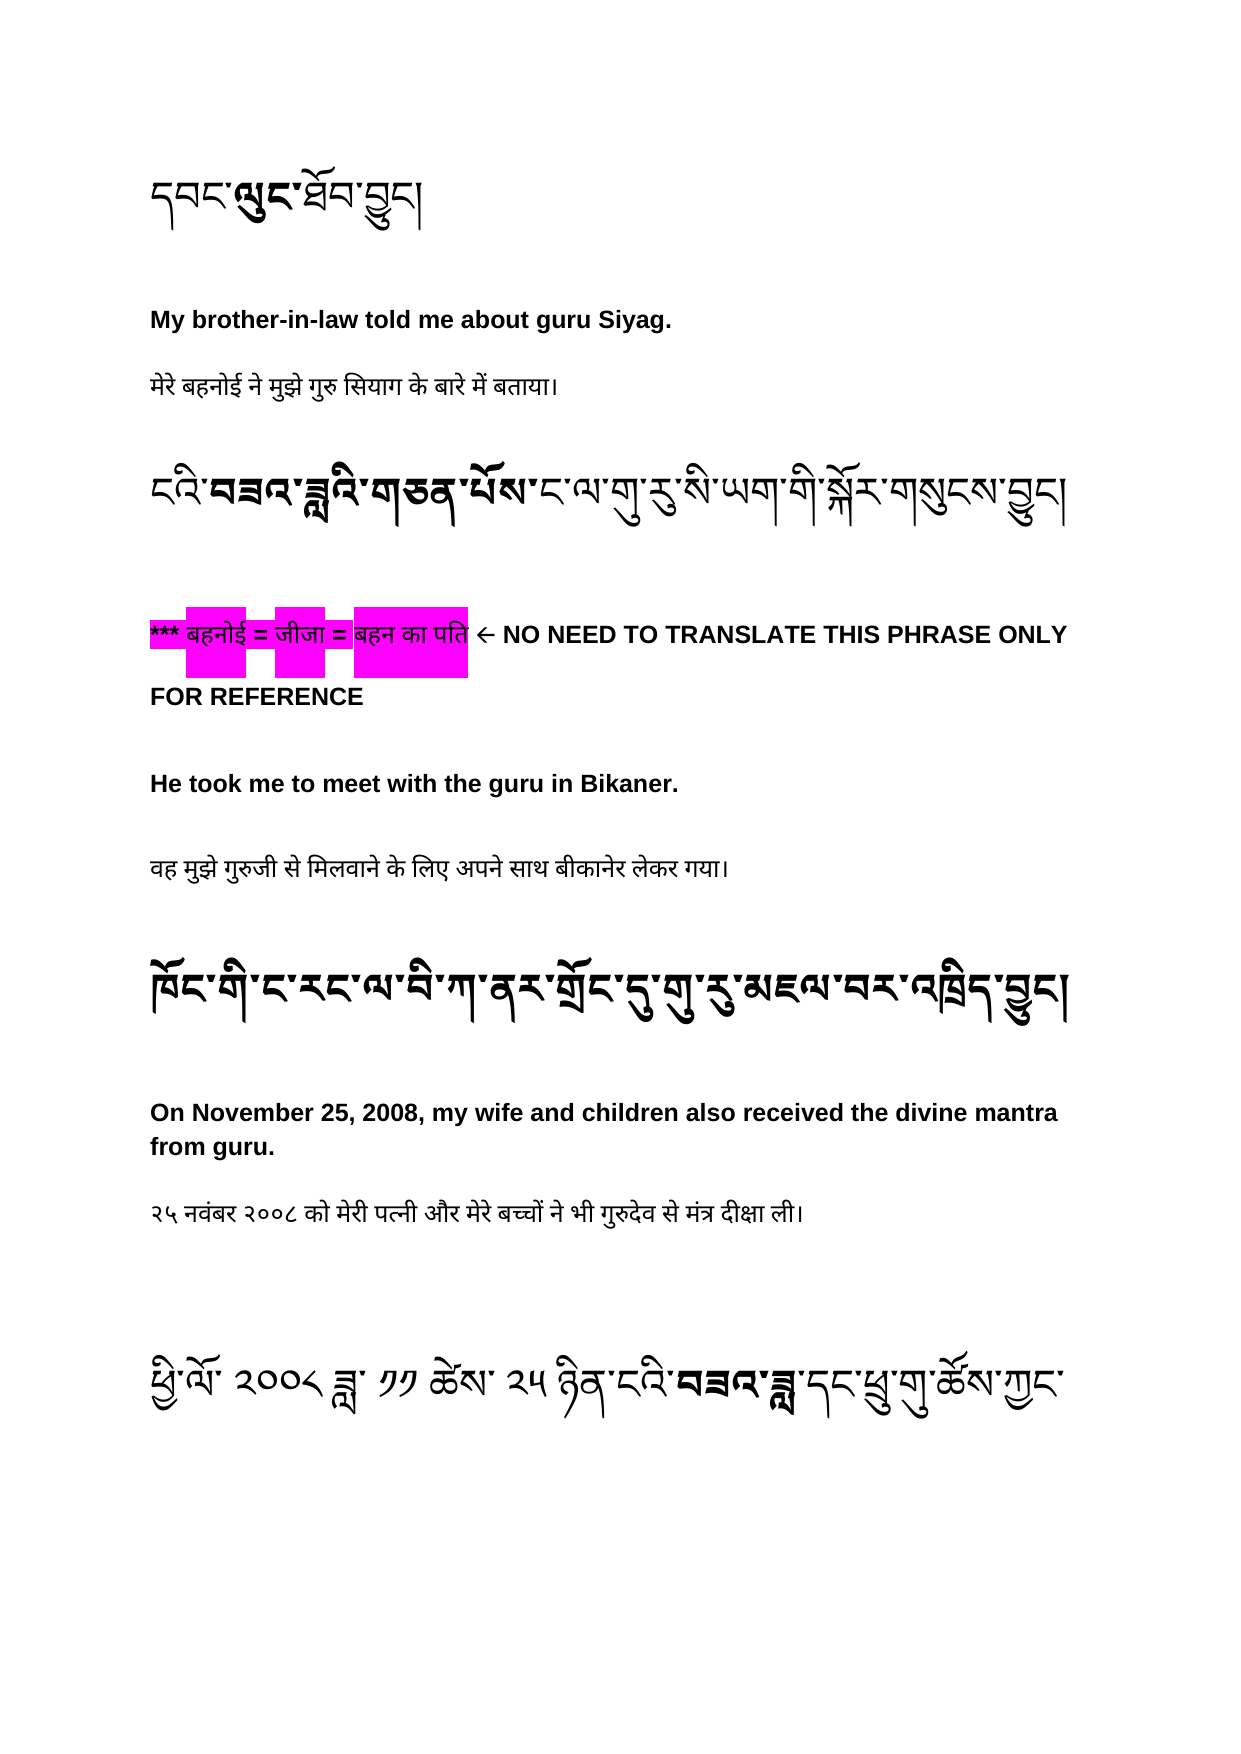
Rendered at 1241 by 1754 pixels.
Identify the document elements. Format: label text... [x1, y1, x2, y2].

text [150, 1185, 1090, 1456]
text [150, 150, 1090, 333]
text ཁོང་གི་ང་རང་ལ་བི་ཀ་ནར་གྲོང་དུ་གུ་རུ་མཇལ་བར་འཁྲིད་བྱུང། [150, 943, 1090, 1060]
text मेरे बहनोई ने मुझे गुरु सियाग के बारे में बताया। ངའི་བཟའ་ཟླའི་གཅན་པོས་ང་ལ་གུ་རུ་སི་ཡག་གི་སྐོར་གསུངས་བྱུང། *** बहनोई = जीजा = बहन का पति 🡨 NO NEED TO TRANSLATE THIS PHRASE ONLY FOR REFERENCE [150, 358, 1090, 711]
text On November 25, 2008, my wife and children also received the divine mantra from guru. [150, 1098, 1090, 1160]
text He took me to meet with the guru in Bikaner. वह मुझे गुरुजी से मिलवाने के लिए अपने साथ बीकानेर लेकर गया। [150, 736, 1090, 911]
